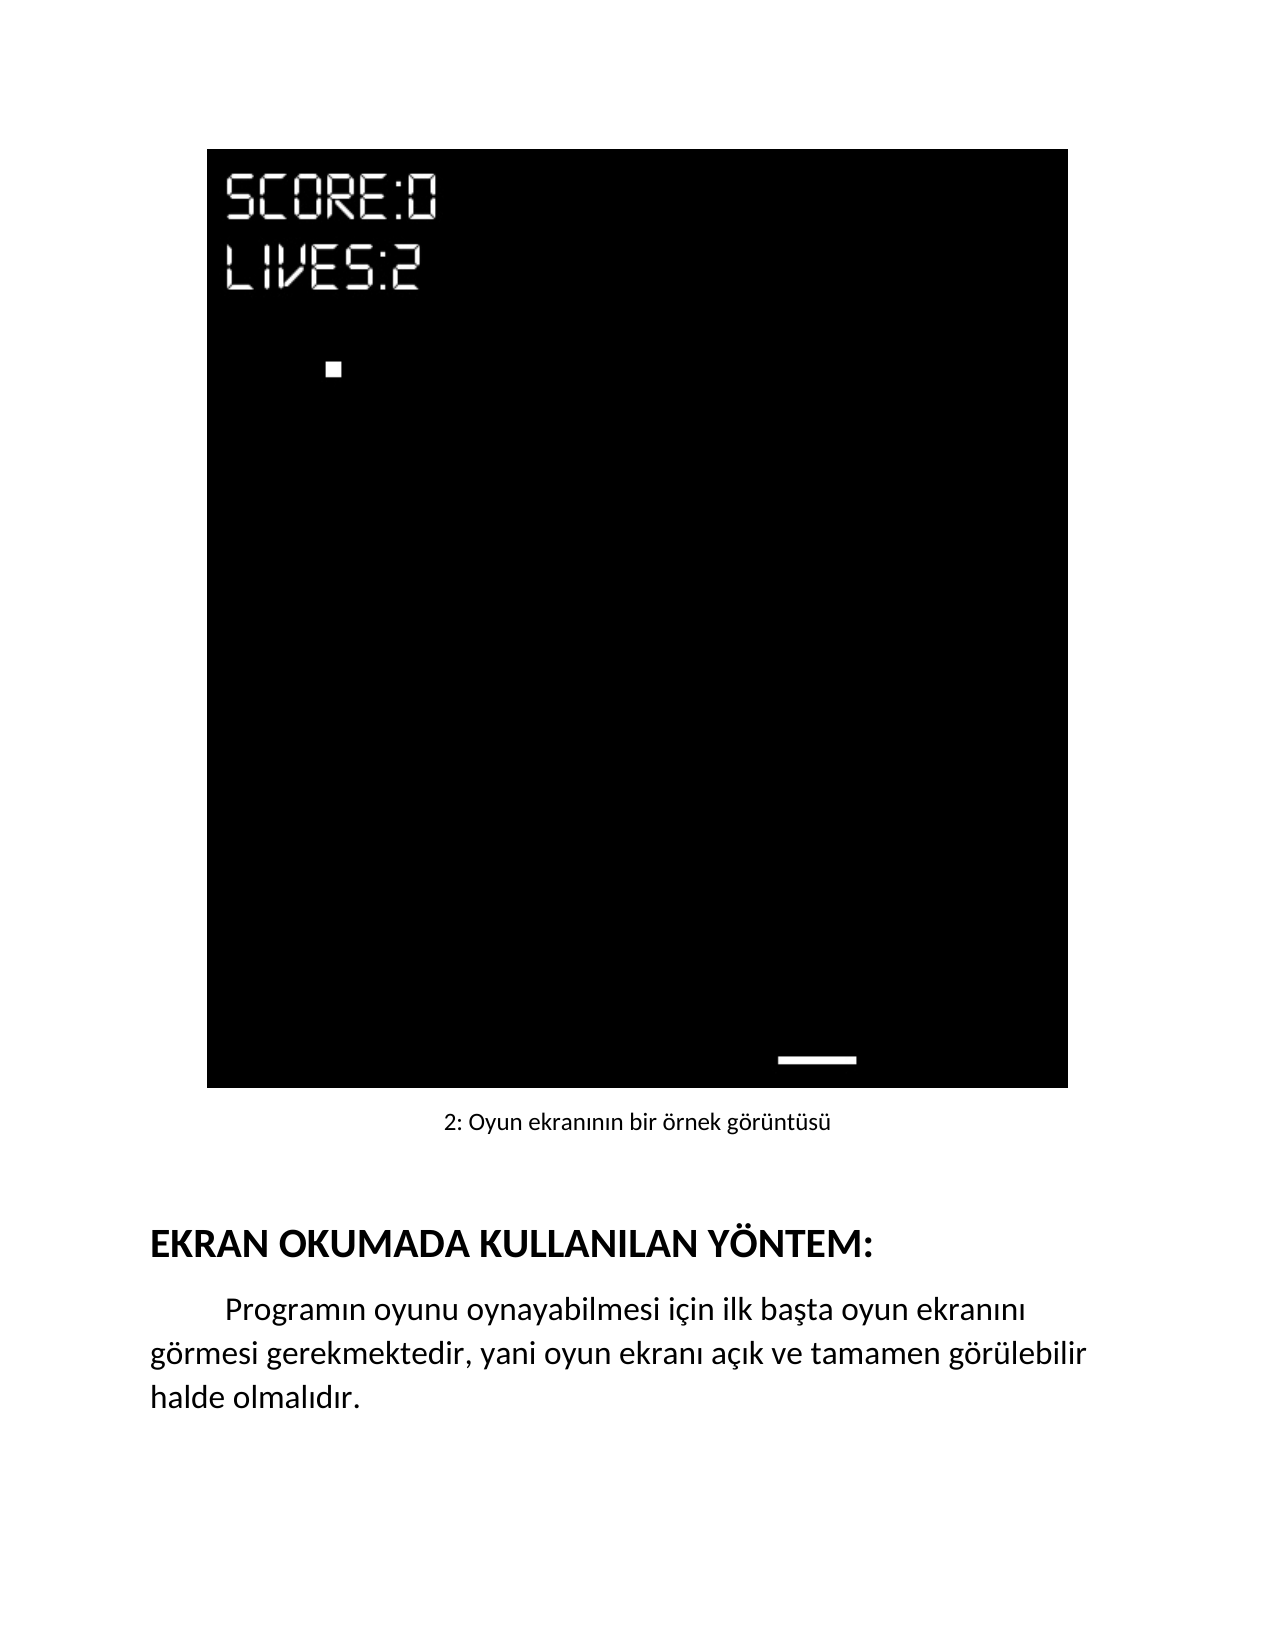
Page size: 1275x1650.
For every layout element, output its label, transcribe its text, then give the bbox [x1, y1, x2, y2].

text EKRAN OKUMADA KULLANILAN YÖNTEM: [150, 1217, 1125, 1267]
text Programın oyunu oynayabilmesi için ilk başta oyun ekranını görmesi gerekmektedir, yani oyun ekranı açık ve tamamen görülebilir halde olmalıdır. [150, 1288, 1125, 1417]
picture [207, 149, 1068, 1088]
text 2: Oyun ekranının bir örnek görüntüsü [150, 1106, 1125, 1137]
